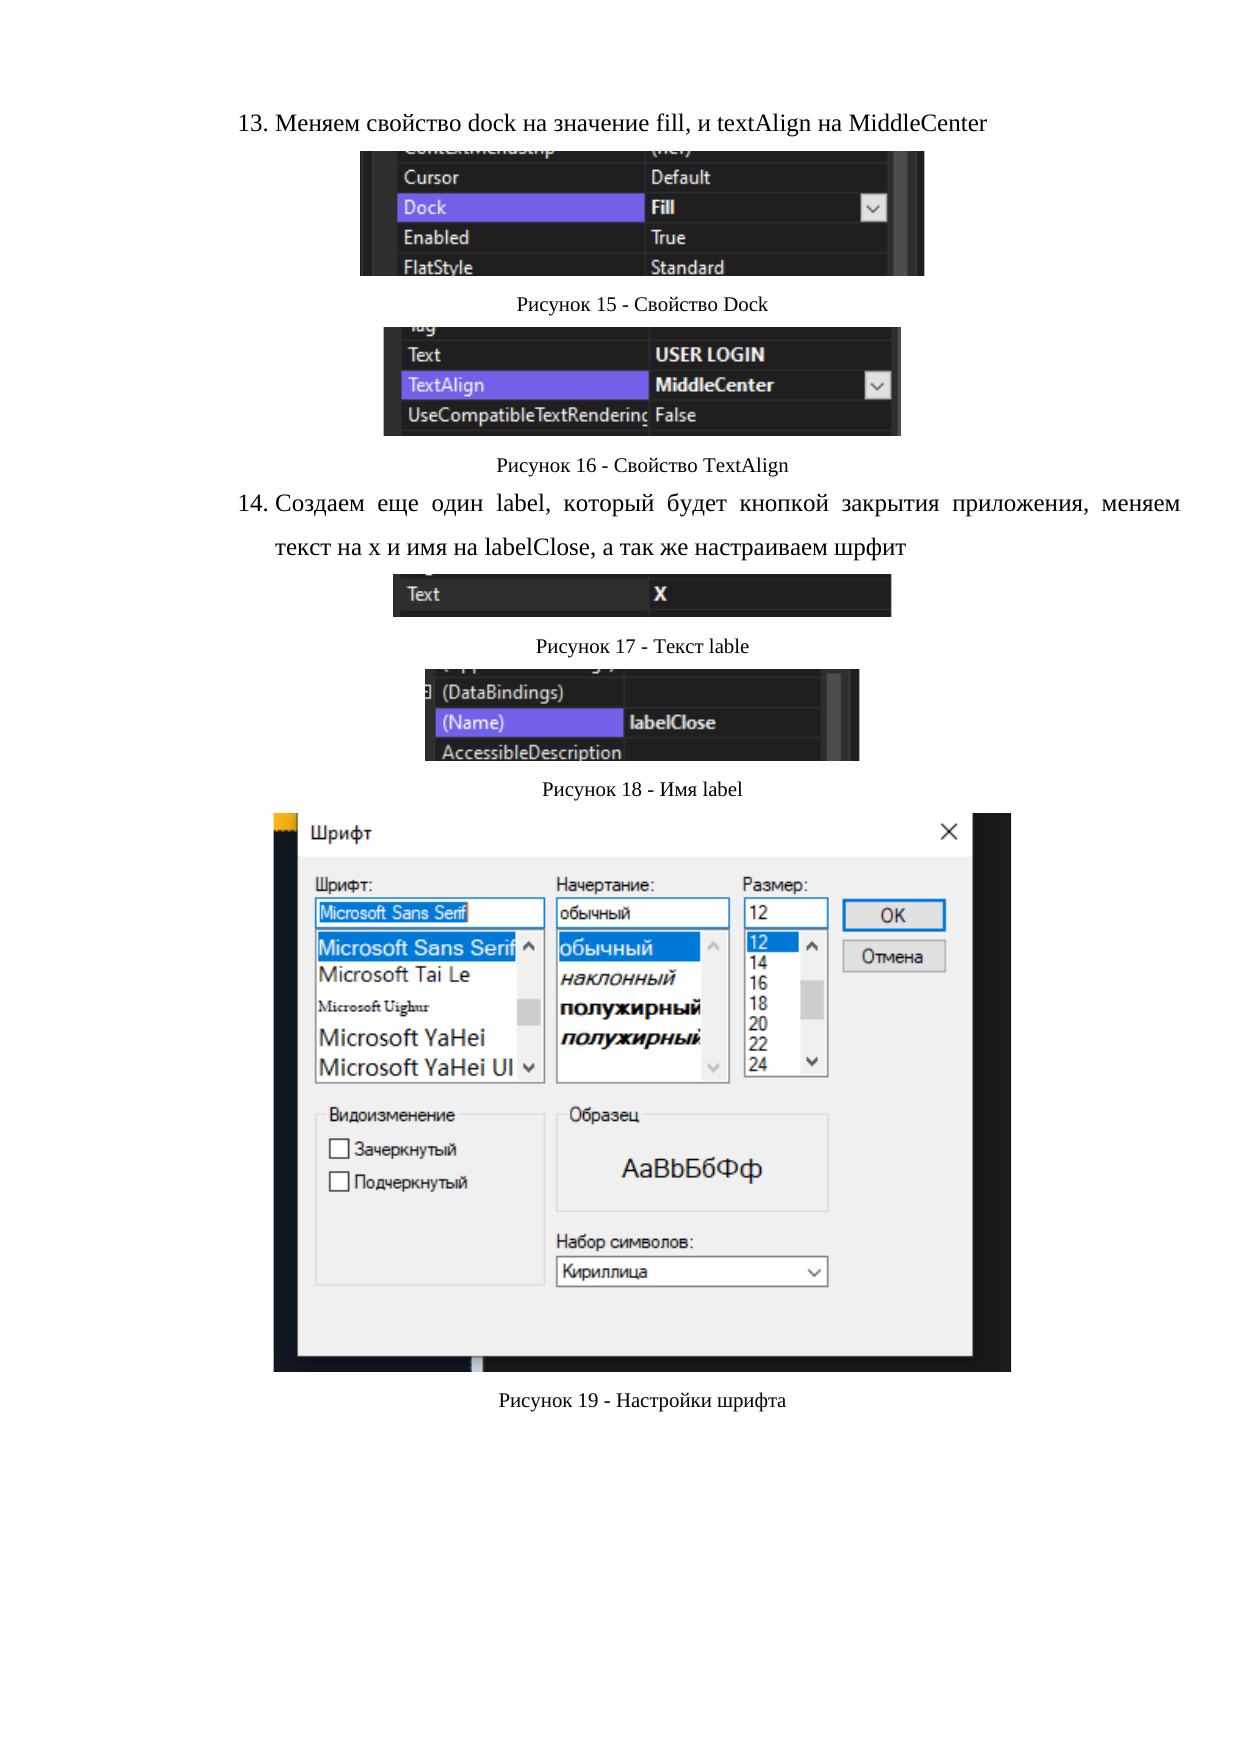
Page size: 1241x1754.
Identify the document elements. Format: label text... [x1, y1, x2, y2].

picture [425, 669, 860, 761]
text Рисунок 15 - Свойство Dock [103, 292, 1181, 316]
text Рисунок 19 - Настройки шрифта [103, 1388, 1181, 1412]
text Рисунок 16 - Свойство TextAlign [103, 452, 1181, 477]
text Рисунок 18 - Имя label [103, 777, 1181, 801]
text Рисунок 17 - Текст lable [103, 634, 1181, 658]
list Меняем свойство dock на значение fill, и textAlign на MiddleCenter [237, 108, 1181, 137]
list Создаем еще один label, который будет кнопкой закрытия приложения, меняем текст на х и имя на labelClose, а так же настраиваем шрфит [237, 488, 1181, 560]
